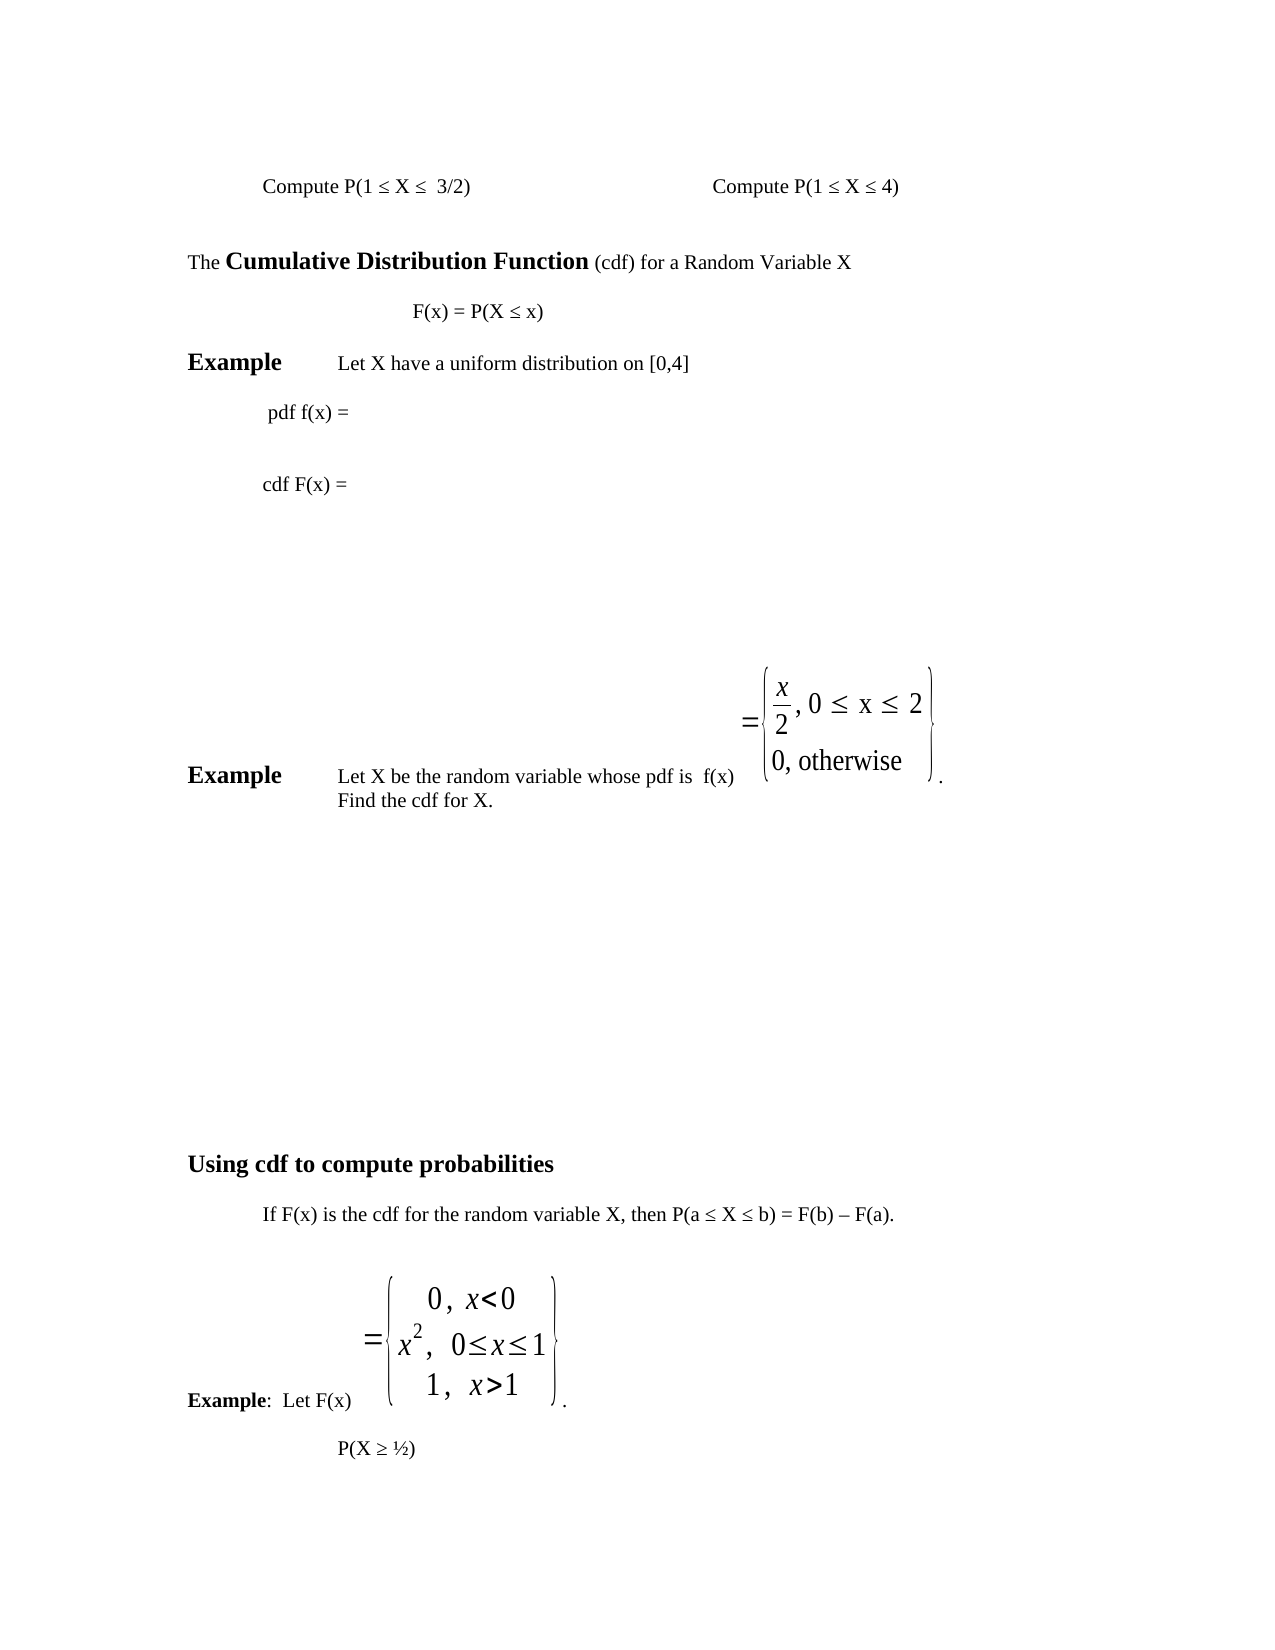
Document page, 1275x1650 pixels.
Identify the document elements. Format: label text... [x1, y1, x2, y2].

text Example: Let F(x) . [187, 1274, 1087, 1412]
text P(X ≥ ½) [187, 1436, 1087, 1460]
text Example Let X be the random variable whose pdf is f(x) . [187, 665, 1087, 788]
text cdf F(x) = [187, 472, 1087, 496]
text F(x) = P(X ≤ x) [187, 299, 1087, 323]
text If F(x) is the cdf for the random variable X, then P(a ≤ X ≤ b) = F(b) – F(a). [187, 1202, 1087, 1226]
text Compute P(1 ≤ X ≤ 3/2) Compute P(1 ≤ X ≤ 4) [187, 174, 1087, 198]
text Using cdf to compute probabilities [187, 1149, 1087, 1178]
text Find the cdf for X. [187, 788, 1087, 812]
text Example Let X have a uniform distribution on [0,4] [187, 347, 1087, 376]
text pdf f(x) = [187, 400, 1087, 424]
text The Cumulative Distribution Function (cdf) for a Random Variable X [187, 246, 1087, 275]
